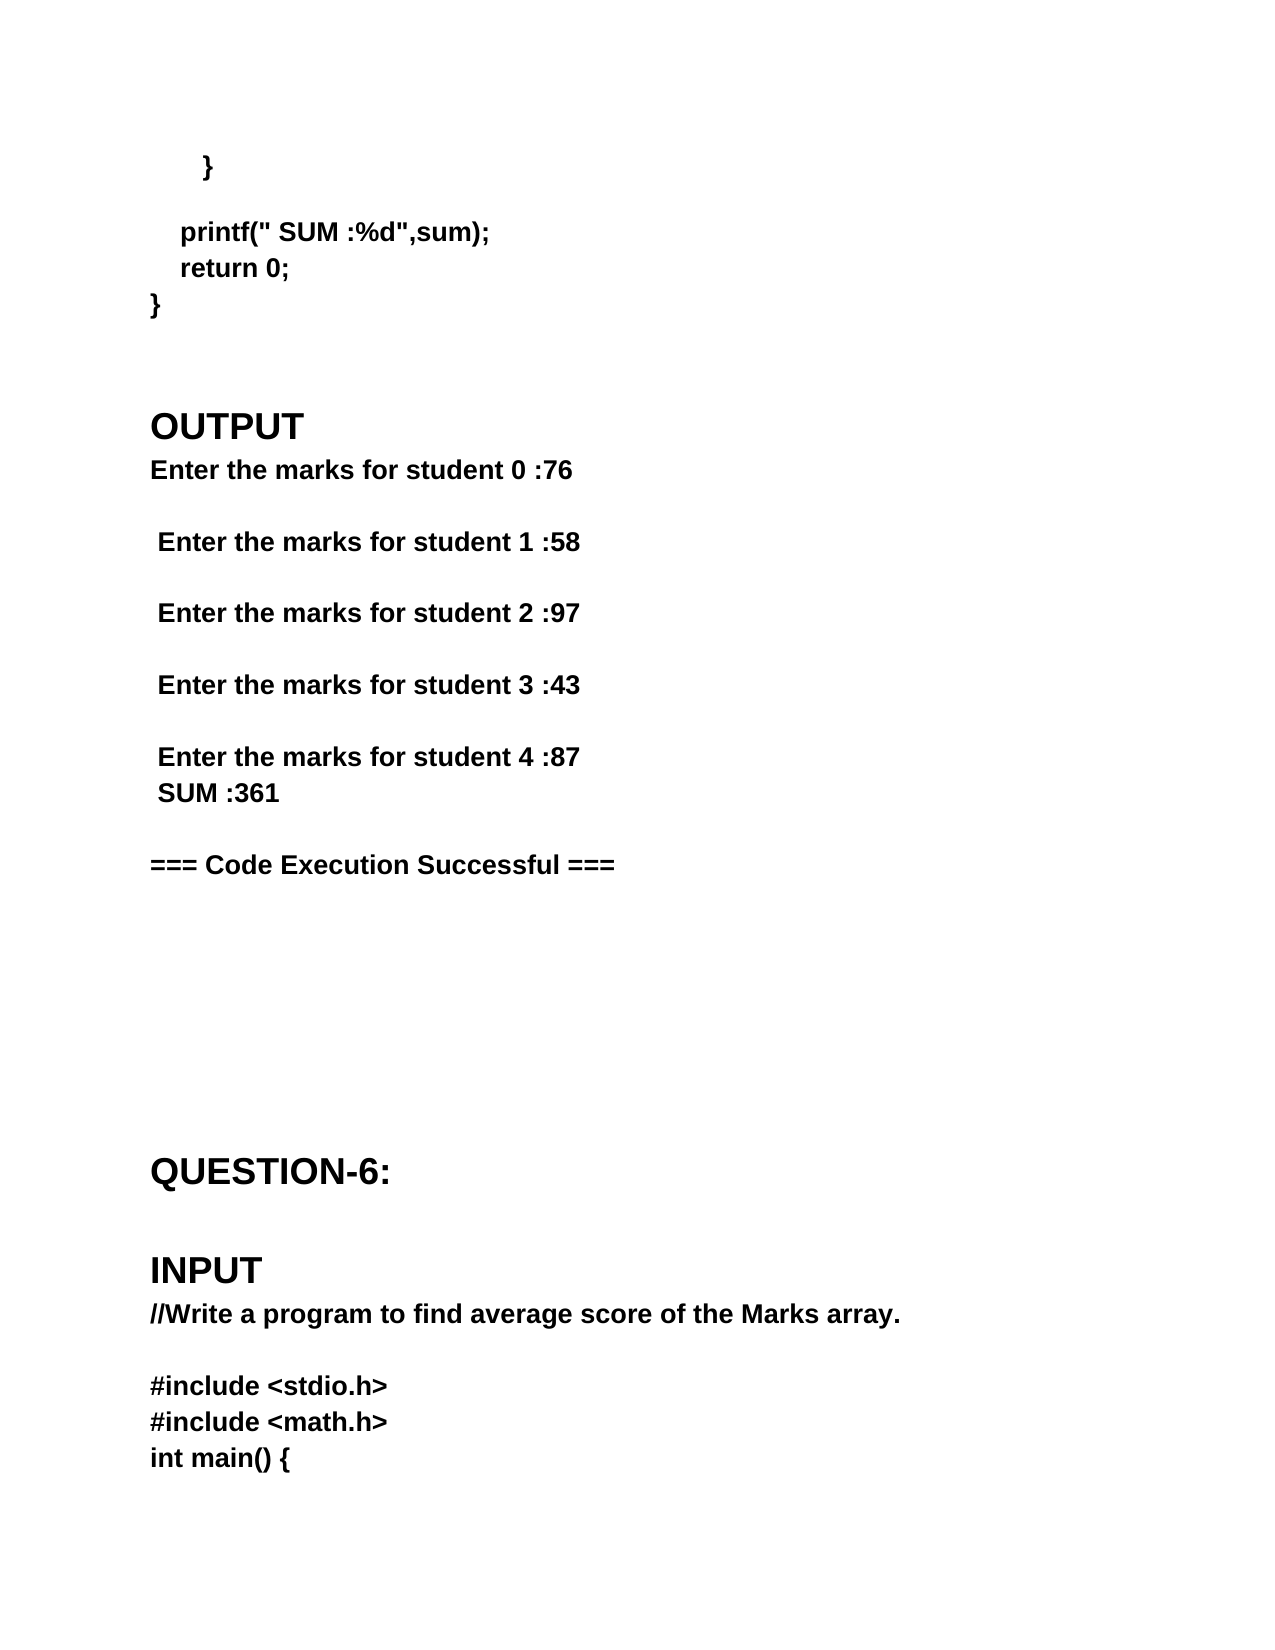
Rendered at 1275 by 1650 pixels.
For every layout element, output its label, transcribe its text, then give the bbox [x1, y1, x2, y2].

text Enter the marks for student 3 :43 [150, 669, 1125, 701]
text Enter the marks for student 4 :87 [150, 741, 1125, 772]
text === Code Execution Successful === [150, 849, 1125, 880]
text QUESTION-6: [150, 1149, 1125, 1193]
text //Write a program to find average score of the Marks array. [150, 1298, 1125, 1329]
text Enter the marks for student 0 :76 [150, 454, 1125, 485]
text int main() { [150, 1442, 1125, 1473]
text printf(" SUM :%d",sum); [150, 216, 1125, 247]
text Enter the marks for student 2 :97 [150, 597, 1125, 629]
text #include <math.h> [150, 1406, 1125, 1437]
text Enter the marks for student 1 :58 [150, 526, 1125, 557]
text #include <stdio.h> [150, 1370, 1125, 1401]
text SUM :361 [150, 777, 1125, 808]
text } [150, 150, 1125, 181]
text INPUT [150, 1249, 1125, 1292]
text } [150, 288, 1125, 319]
text OUTPUT [150, 404, 1125, 447]
text return 0; [150, 252, 1125, 283]
